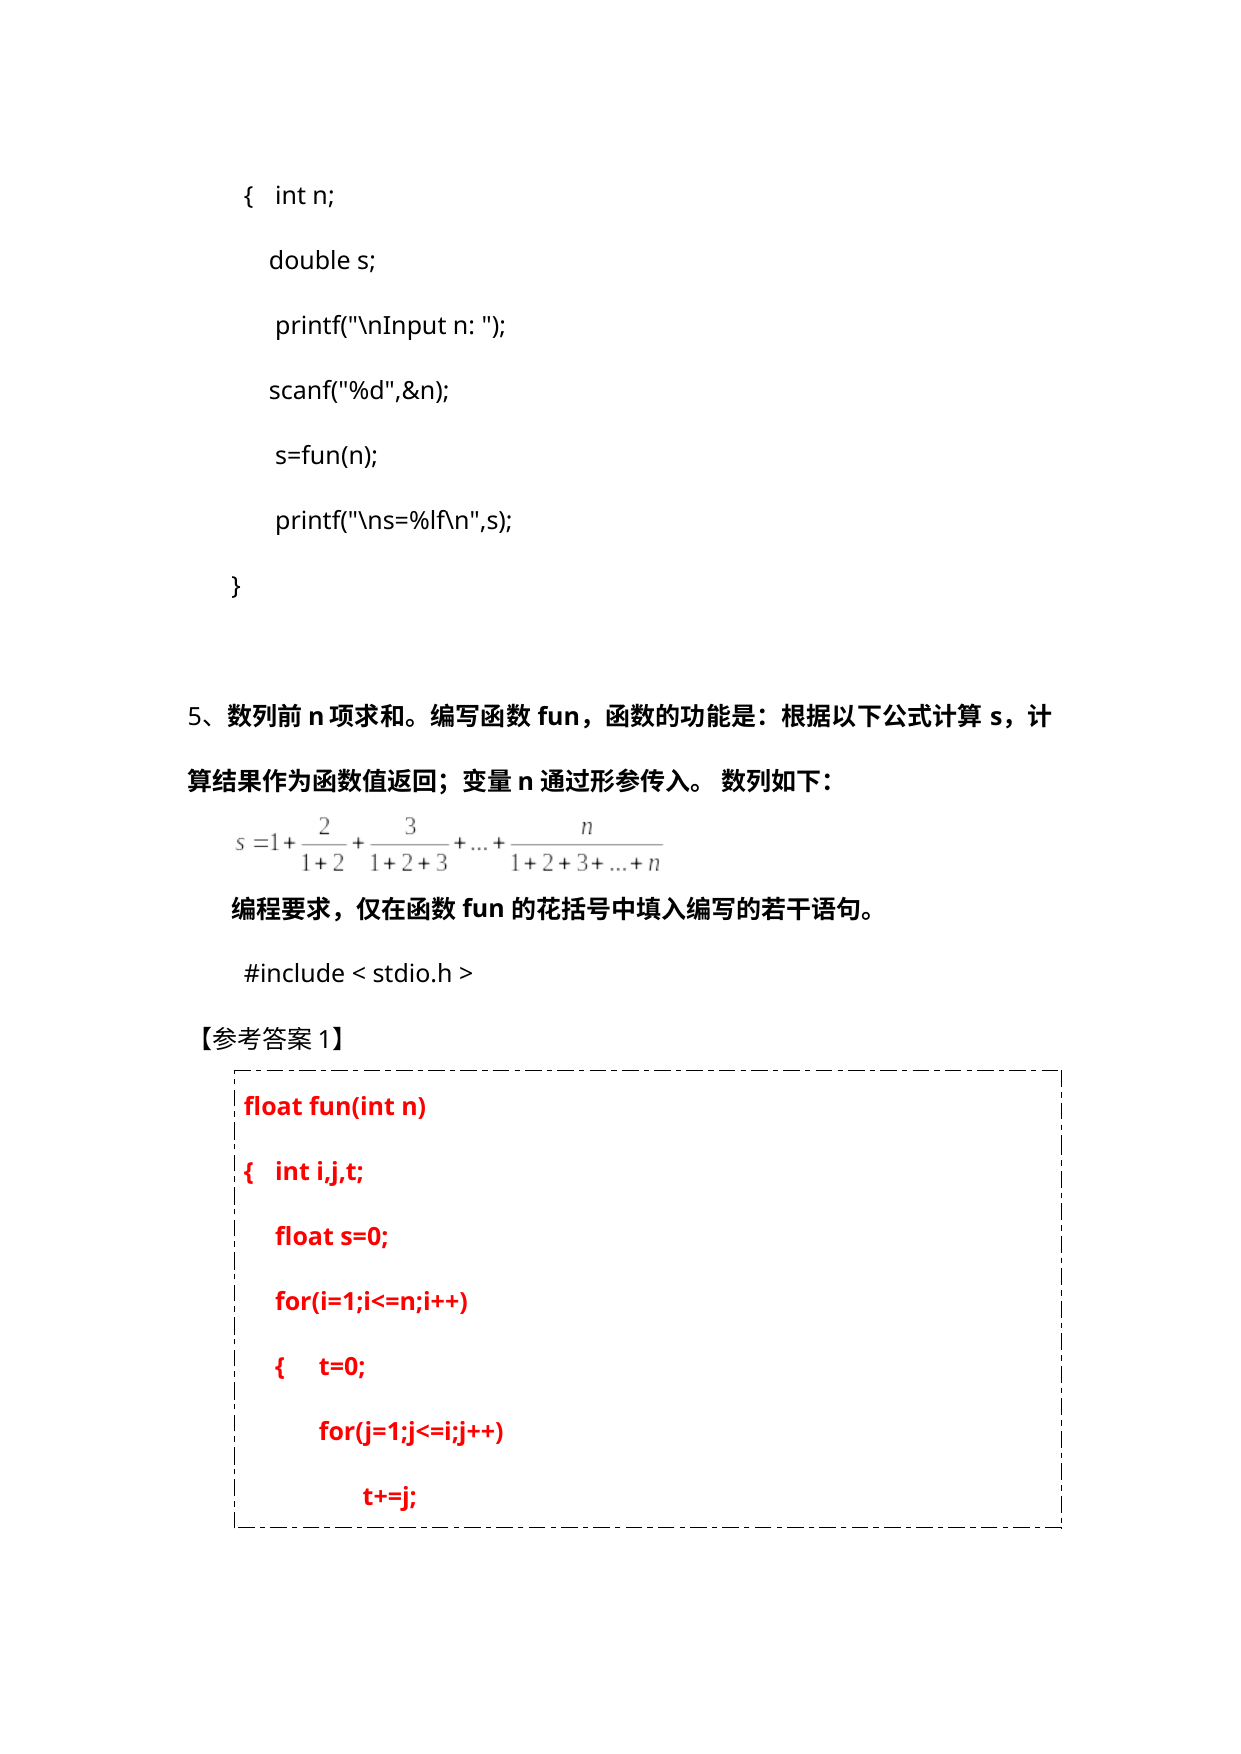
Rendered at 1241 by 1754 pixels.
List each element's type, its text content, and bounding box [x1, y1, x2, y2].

text 编程要求，仅在函数 fun 的花括号中填入编写的若干语句。 [187, 875, 1053, 940]
text { t=0; [234, 1330, 1062, 1395]
text printf("\ns=%lf\n",s); [244, 487, 1053, 552]
text for(i=1;i<=n;i++) [234, 1265, 1062, 1330]
text 【参考答案1】 [187, 1005, 1053, 1070]
text { int n; [244, 162, 1053, 227]
text } [187, 552, 1053, 617]
text t+=j; [234, 1460, 1062, 1528]
text for(j=1;j<=i;j++) [234, 1395, 1062, 1460]
text float fun(int n) [234, 1070, 1062, 1135]
text printf("\nInput n: "); [244, 292, 1053, 357]
text { int i,j,t; [234, 1135, 1062, 1200]
text scanf("%d",&n); [244, 357, 1053, 422]
text float s=0; [234, 1200, 1062, 1265]
text #include < stdio.h > [244, 940, 1053, 1005]
text s=fun(n); [244, 422, 1053, 487]
list 5、数列前n项求和。编写函数 fun，函数的功能是：根据以下公式计算 s，计算结果作为函数值返回；变量n 通过形参传入。 数列如下： [187, 682, 1053, 812]
text double s; [244, 227, 1053, 292]
